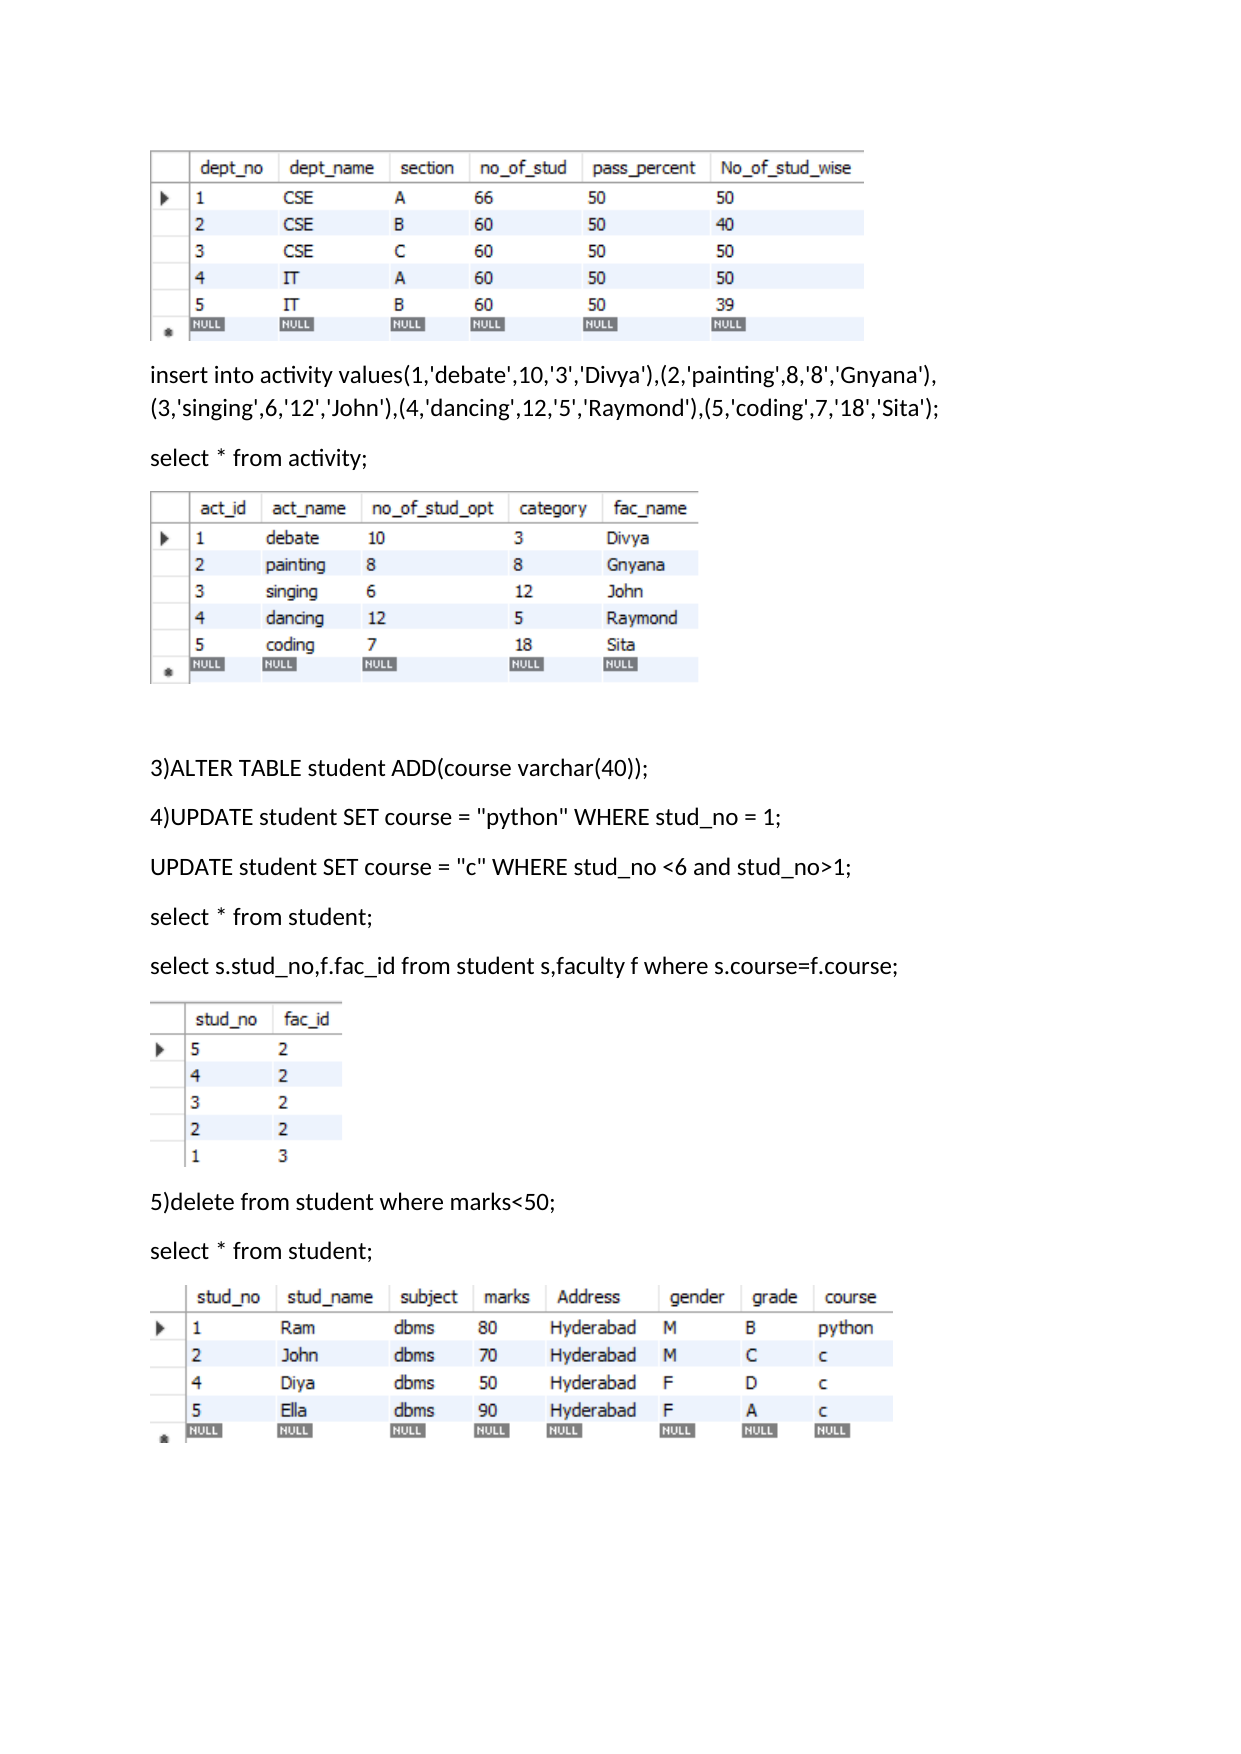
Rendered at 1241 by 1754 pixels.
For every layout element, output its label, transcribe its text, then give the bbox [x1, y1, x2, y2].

text select * from student; [150, 901, 1090, 931]
text select * from activity; [150, 442, 1090, 472]
text 3)ALTER TABLE student ADD(course varchar(40)); [150, 752, 1090, 782]
text UPDATE student SET course = "c" WHERE stud_no <6 and stud_no>1; [150, 851, 1090, 882]
picture [150, 491, 699, 684]
picture [150, 1285, 893, 1443]
picture [150, 1000, 343, 1167]
text select s.stud_no,f.fac_id from student s,faculty f where s.course=f.course; [150, 950, 1090, 981]
picture [150, 150, 864, 341]
text 4)UPDATE student SET course = "python" WHERE stud_no = 1; [150, 802, 1090, 832]
text select * from student; [150, 1235, 1090, 1266]
text insert into activity values(1,'debate',10,'3','Divya'),(2,'painting',8,'8','Gnyana'),(3,'singing',6,'12','John'),(4,'dancing',12,'5','Raymond'),(5,'coding',7,'18','Sita'); [150, 359, 1090, 423]
text 5)delete from student where marks<50; [150, 1186, 1090, 1216]
